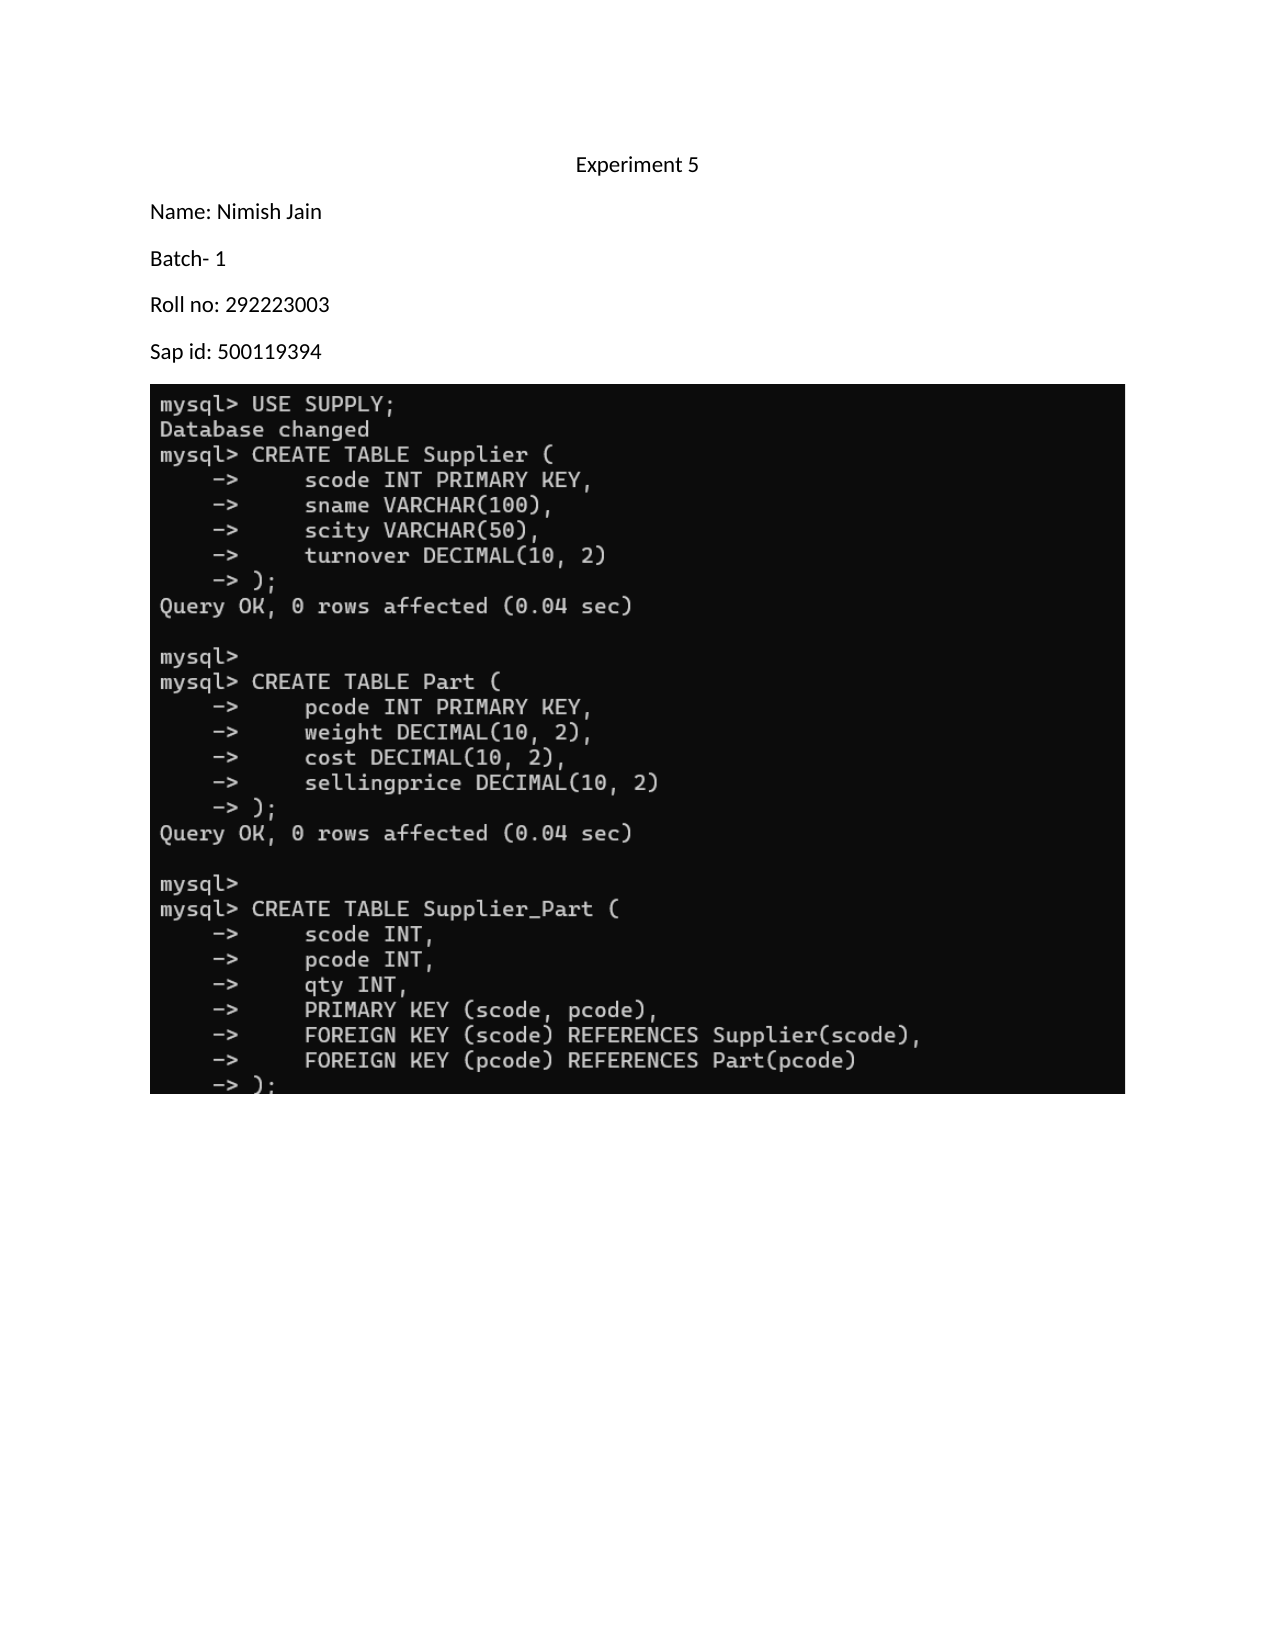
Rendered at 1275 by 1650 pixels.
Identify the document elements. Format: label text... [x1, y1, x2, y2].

text Sap id: 500119394 [150, 337, 1125, 366]
picture [150, 384, 1125, 1094]
text Roll no: 292223003 [150, 291, 1125, 319]
text Batch- 1 [150, 244, 1125, 272]
text Name: Nimish Jain [150, 197, 1125, 225]
text Experiment 5 [150, 150, 1125, 178]
